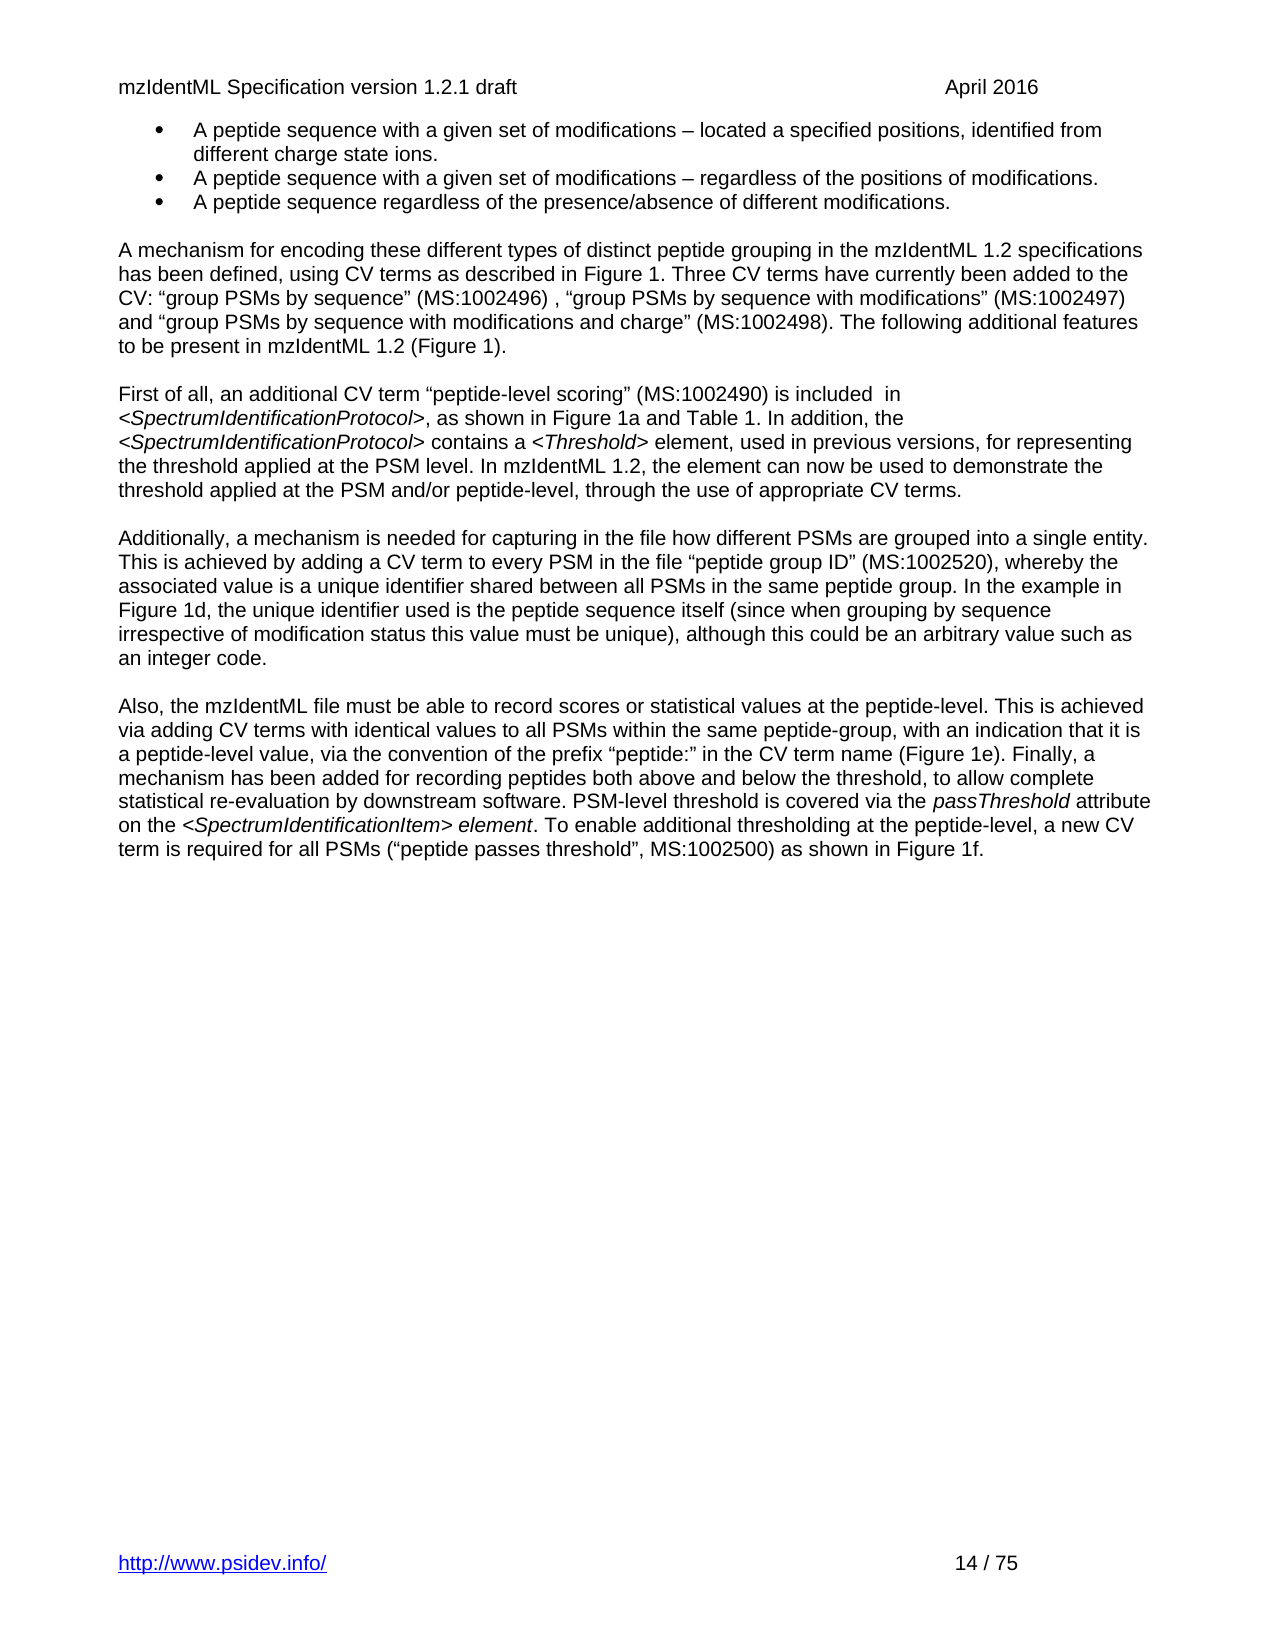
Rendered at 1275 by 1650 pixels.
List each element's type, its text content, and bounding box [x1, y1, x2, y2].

text Also, the mzIdentML file must be able to record scores or statistical values at the peptide-level. This is achieved via adding CV terms with identical values to all PSMs within the same peptide-group, with an indication that it is a peptide-level value, via the convention of the prefix “peptide:” in the CV term name (Figure 1e). Finally, a mechanism has been added for recording peptides both above and below the threshold, to allow complete statistical re-evaluation by downstream software. PSM-level threshold is covered via the passThreshold attribute on the <SpectrumIdentificationItem> element. To enable additional thresholding at the peptide-level, a new CV term is required for all PSMs (“peptide passes threshold”, MS:1002500) as shown in Figure 1f. [118, 693, 1157, 861]
list A peptide sequence regardless of the presence/absence of different modifications. [156, 190, 1157, 214]
list A peptide sequence with a given set of modifications – regardless of the positions of modifications. [156, 166, 1157, 190]
list A peptide sequence with a given set of modifications – located a specified positions, identified from different charge state ions. [156, 118, 1157, 166]
text First of all, an additional CV term “peptide-level scoring” (MS:1002490) is included in <SpectrumIdentificationProtocol>, as shown in Figure 1a and Table 1. In addition, the <SpectrumIdentificationProtocol> contains a <Threshold> element, used in previous versions, for representing the threshold applied at the PSM level. In mzIdentML 1.2, the element can now be used to demonstrate the threshold applied at the PSM and/or peptide-level, through the use of appropriate CV terms. [118, 382, 1157, 502]
text Additionally, a mechanism is needed for capturing in the file how different PSMs are grouped into a single entity. This is achieved by adding a CV term to every PSM in the file “peptide group ID” (MS:1002520), whereby the associated value is a unique identifier shared between all PSMs in the same peptide group. In the example in Figure 1d, the unique identifier used is the peptide sequence itself (since when grouping by sequence irrespective of modification status this value must be unique), although this could be an arbitrary value such as an integer code. [118, 526, 1157, 669]
text A mechanism for encoding these different types of distinct peptide grouping in the mzIdentML 1.2 specifications has been defined, using CV terms as described in Figure 1. Three CV terms have currently been added to the CV: “group PSMs by sequence” (MS:1002496) , “group PSMs by sequence with modifications” (MS:1002497) and “group PSMs by sequence with modifications and charge” (MS:1002498). The following additional features to be present in mzIdentML 1.2 (Figure 1). [118, 238, 1157, 358]
